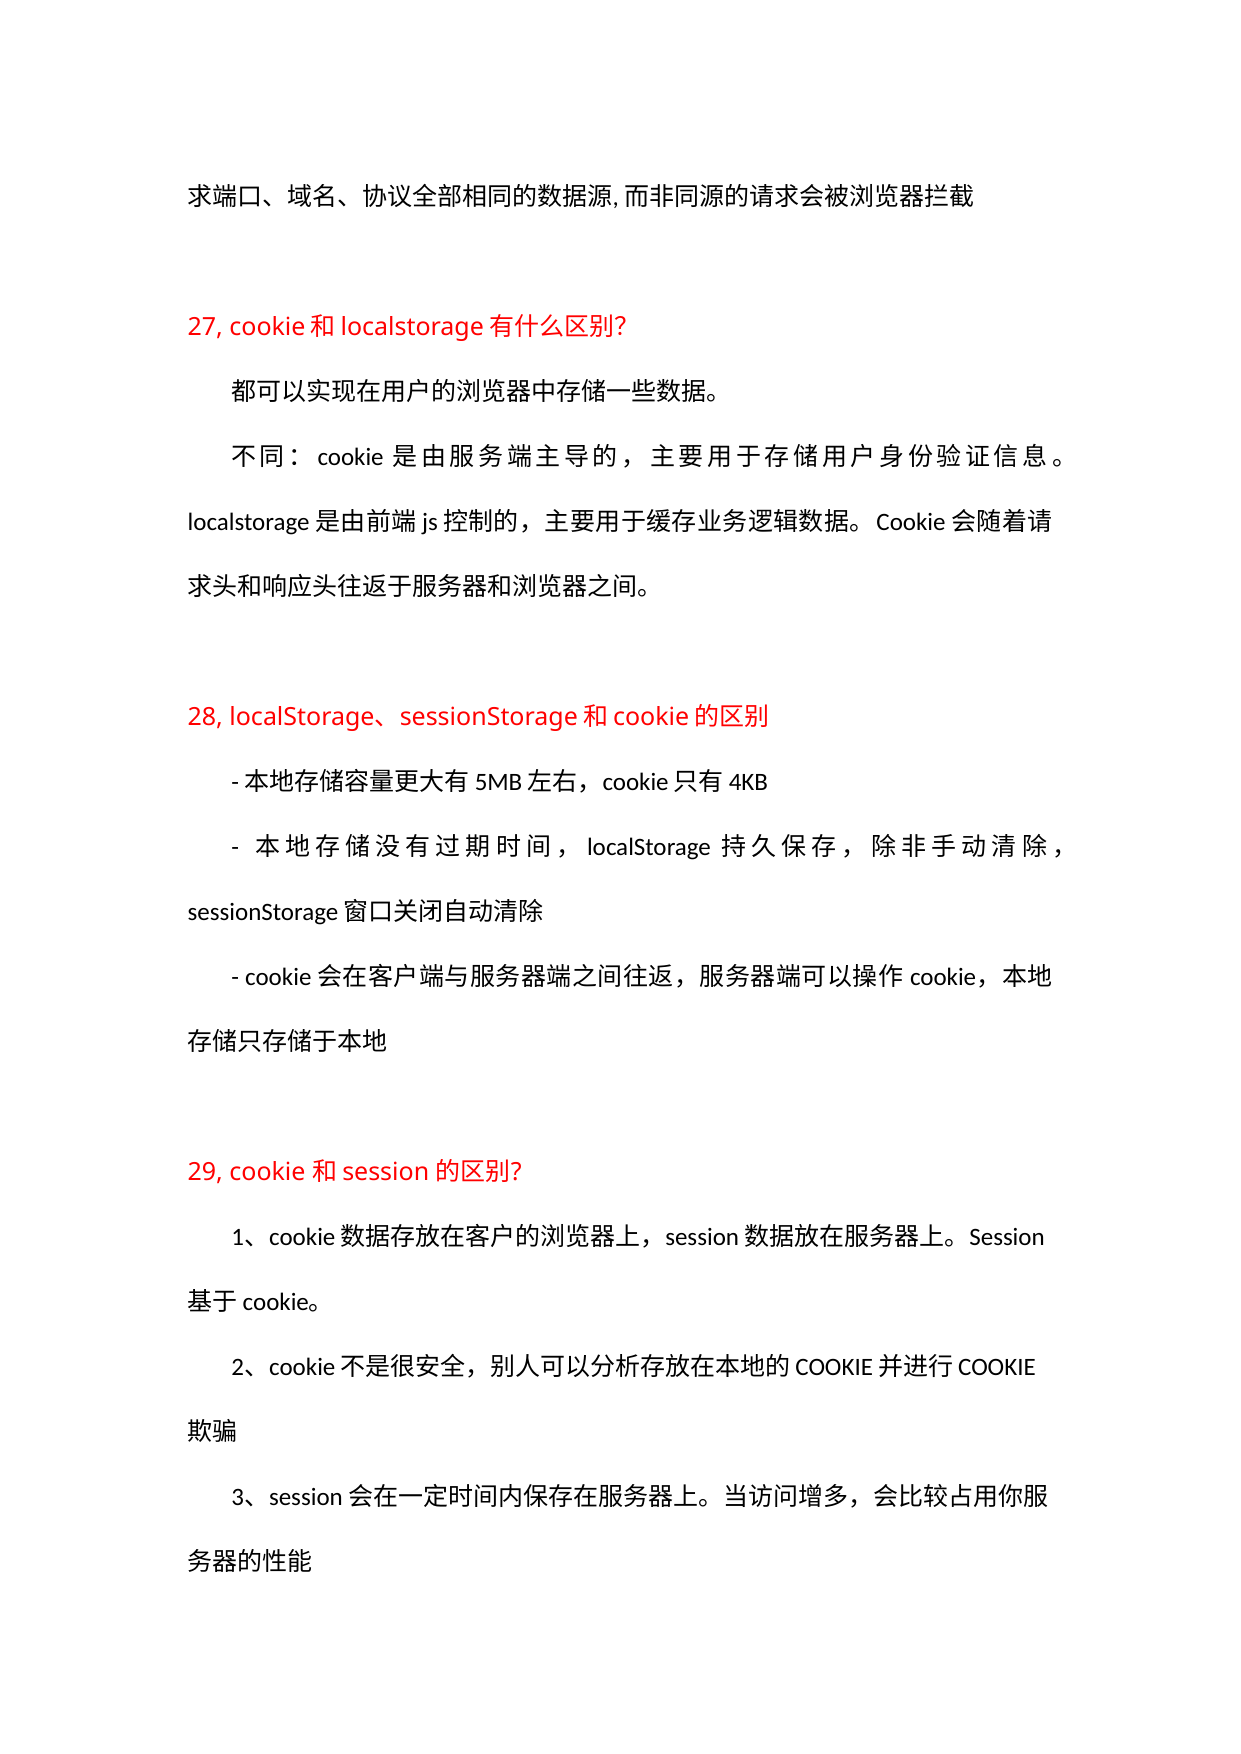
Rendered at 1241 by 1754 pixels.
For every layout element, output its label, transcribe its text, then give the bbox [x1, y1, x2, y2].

text 2、cookie不是很安全，别人可以分析存放在本地的COOKIE并进行COOKIE欺骗 [187, 1332, 1053, 1462]
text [187, 162, 1053, 227]
text - cookie会在客户端与服务器端之间往返，服务器端可以操作cookie，本地存储只存储于本地 [187, 942, 1053, 1072]
text - 本地存储容量更大有5MB左右，cookie只有4KB [187, 747, 1053, 812]
text 都可以实现在用户的浏览器中存储一些数据。 [187, 357, 1053, 422]
text 不同：cookie是由服务端主导的，主要用于存储用户身份验证信息。localstorage是由前端js控制的，主要用于缓存业务逻辑数据。Cookie会随着请求头和响应头往返于服务器和浏览器之间。 [187, 422, 1053, 617]
list 27, cookie和localstorage有什么区别？ [187, 292, 1053, 357]
list 28, localStorage、sessionStorage和cookie的区别 [187, 682, 1053, 747]
text 1、cookie数据存放在客户的浏览器上，session数据放在服务器上。Session基于cookie。 [187, 1202, 1053, 1332]
text 3、session会在一定时间内保存在服务器上。当访问增多，会比较占用你服务器的性能 [187, 1462, 1053, 1592]
text - 本地存储没有过期时间，localStorage持久保存，除非手动清除，sessionStorage窗口关闭自动清除 [187, 812, 1053, 942]
list 29, cookie 和session 的区别? [187, 1137, 1053, 1202]
